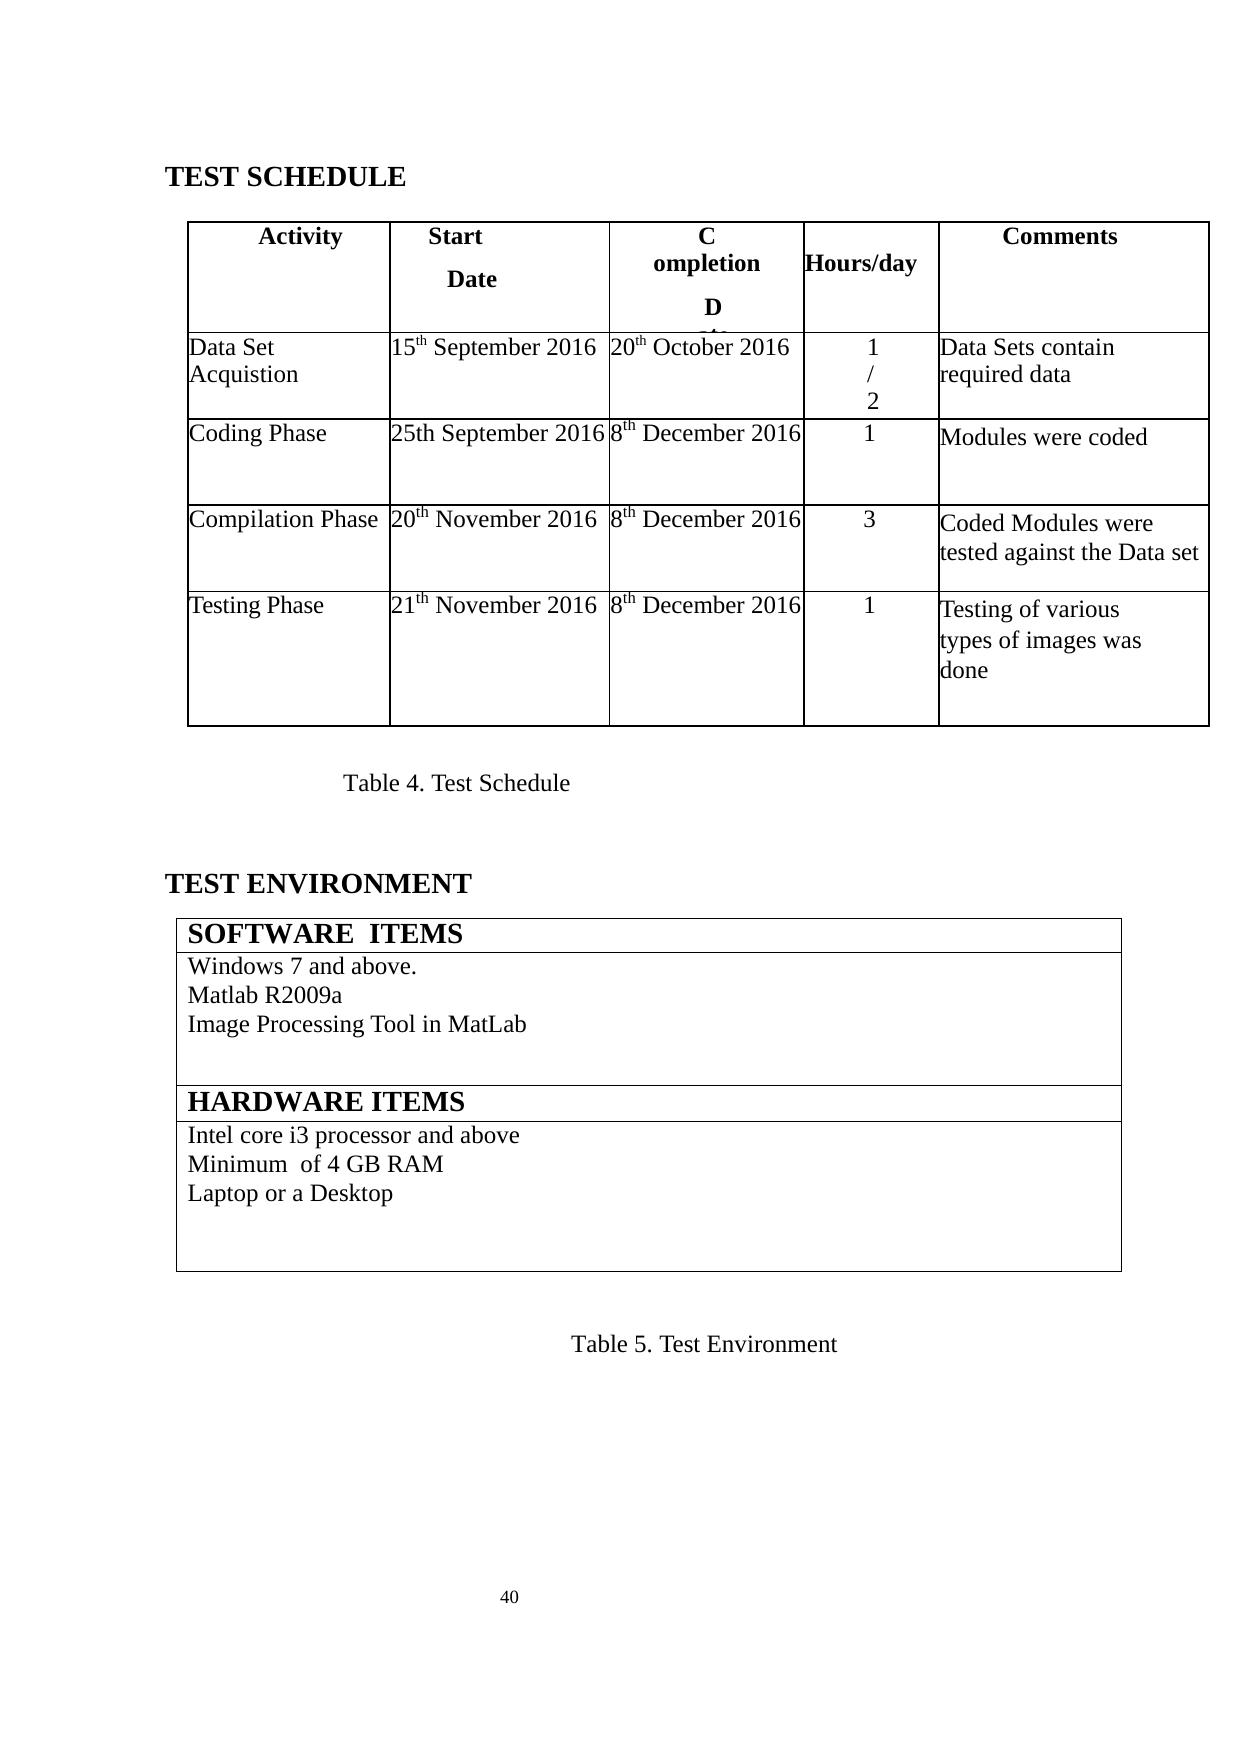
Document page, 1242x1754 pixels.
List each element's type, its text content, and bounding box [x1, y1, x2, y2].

table_header Activity [189, 223, 389, 332]
table_cell 21th November 2016 [391, 592, 609, 725]
table_cell Coding Phase [189, 420, 389, 504]
table_header Comments [940, 223, 1208, 332]
table_cell Compilation Phase [189, 506, 389, 591]
table_cell Data Sets contain required data [940, 333, 1208, 418]
table_header Completion Date [610, 223, 803, 332]
table_cell Data Set Acquistion [189, 333, 389, 418]
table_cell 1 [805, 420, 938, 504]
table_cell Testing Phase [189, 592, 389, 725]
table_cell 8th December 2016 [610, 506, 803, 591]
table_header Hours/day [805, 223, 938, 332]
text TEST ENVIRONMENT [164, 867, 1135, 899]
table_cell 1 [805, 592, 938, 725]
table_cell 20th October 2016 [610, 333, 803, 418]
text TEST SCHEDULE [164, 160, 1135, 192]
table_cell Coded Modules were tested against the Data set [940, 506, 1208, 591]
table_cell 1/2 [805, 333, 938, 418]
table_header SOFTWARE ITEMS [177, 919, 1121, 952]
text Table 4. Test Schedule [164, 768, 705, 797]
table_cell 8th December 2016 [610, 592, 803, 725]
table_cell Intel core i3 processor and above Minimum of 4 GB RAM Laptop or a Desktop [177, 1122, 1121, 1271]
table_cell 20th November 2016 [391, 506, 609, 591]
table_cell 3 [805, 506, 938, 591]
table_cell 15th September 2016 [391, 333, 609, 418]
table_cell Windows 7 and above. Matlab R2009a Image Processing Tool in MatLab [177, 953, 1121, 1085]
table_cell HARDWARE ITEMS [177, 1086, 1121, 1121]
table_header Start Date [391, 223, 609, 332]
table_cell Testing of various types of images was done [940, 592, 1208, 725]
table_cell 8th December 2016 [610, 420, 803, 504]
text Table 5. Test Environment [571, 1329, 1135, 1358]
table_cell 25th September 2016 [391, 420, 609, 504]
table_cell Modules were coded [940, 420, 1208, 504]
